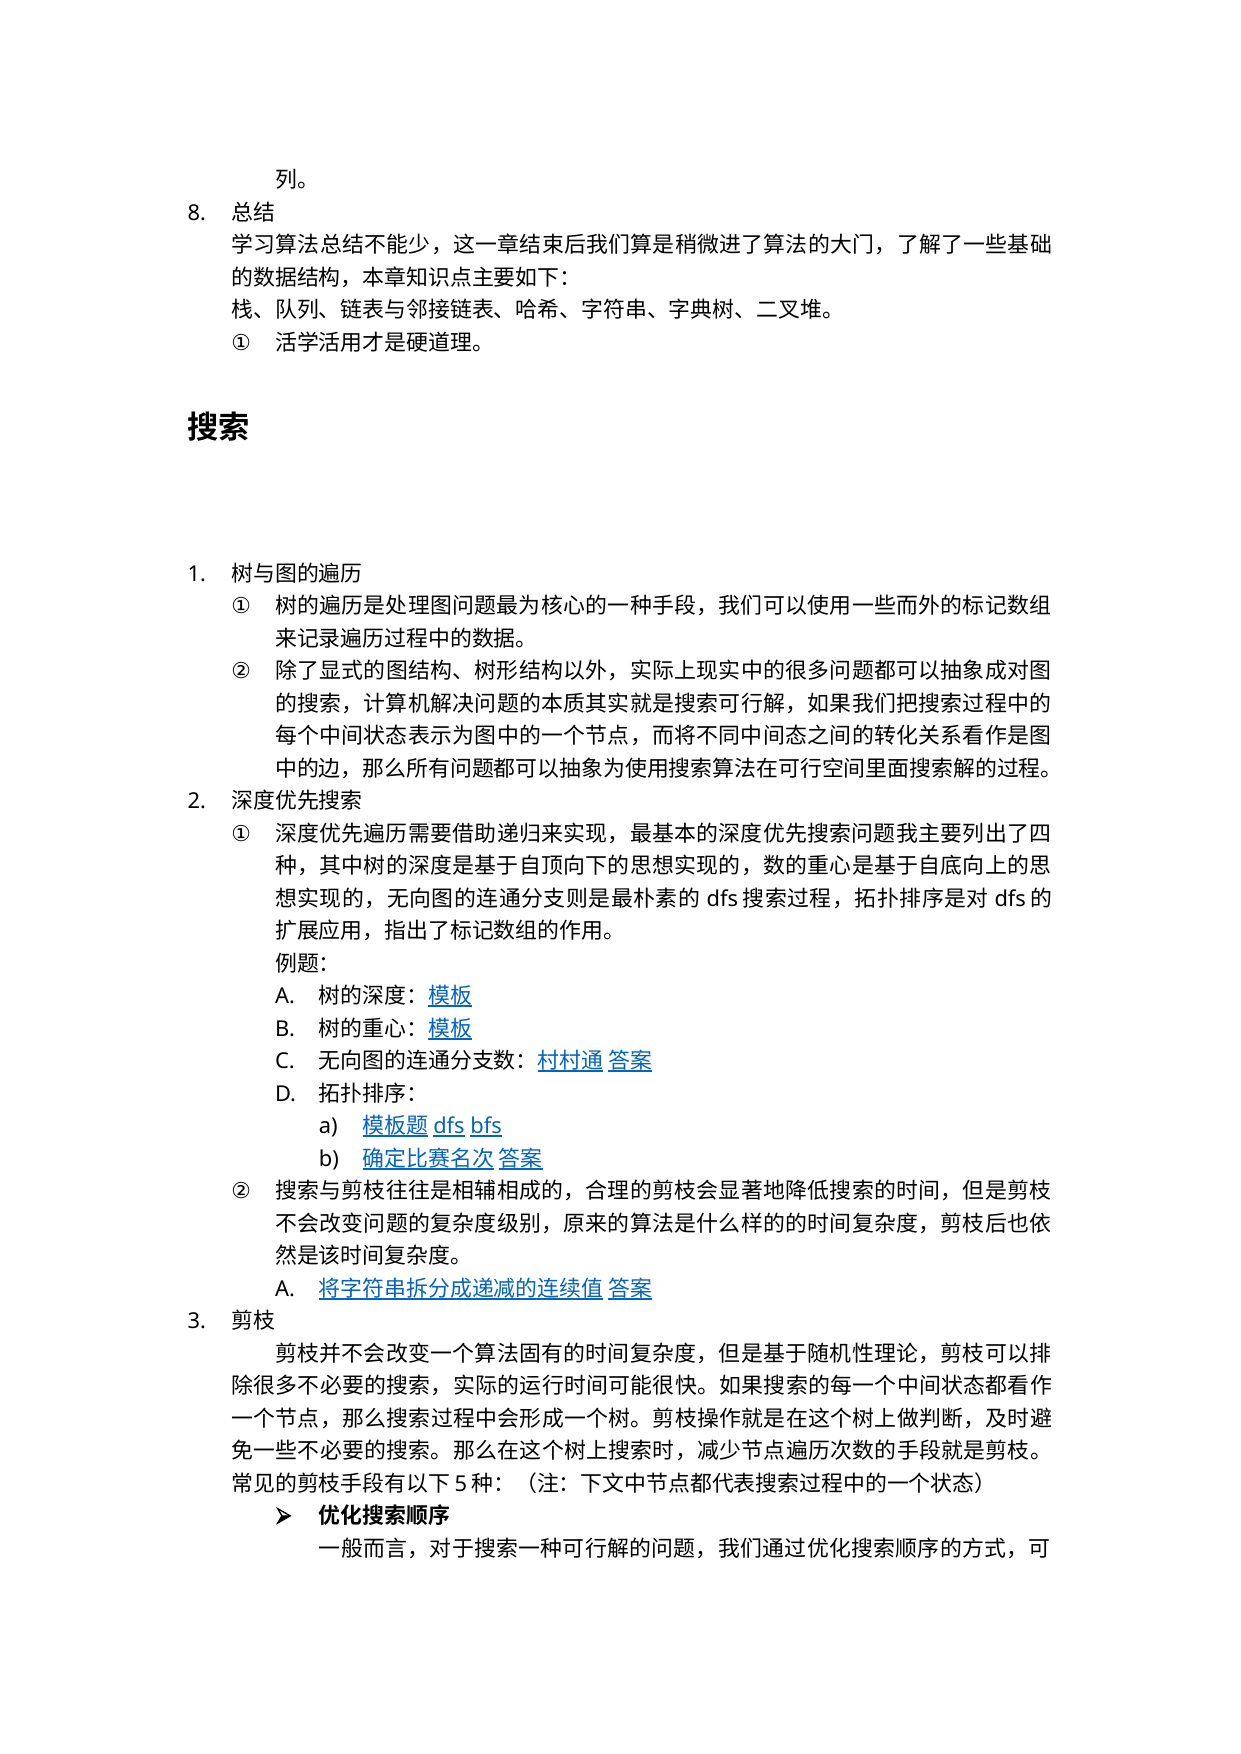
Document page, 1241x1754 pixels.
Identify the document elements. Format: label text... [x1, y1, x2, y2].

list 总结 [187, 194, 1053, 227]
text 学习算法总结不能少，这一章结束后我们算是稍微进了算法的大门，了解了一些基础的数据结构，本章知识点主要如下： [231, 227, 1053, 292]
list 深度优先遍历需要借助递归来实现，最基本的深度优先搜索问题我主要列出了四种，其中树的深度是基于自顶向下的思想实现的，数的重心是基于自底向上的思想实现的，无向图的连通分支则是最朴素的dfs搜索过程，拓扑排序是对dfs的扩展应用，指出了标记数组的作用。 [231, 815, 1053, 945]
text 剪枝并不会改变一个算法固有的时间复杂度，但是基于随机性理论，剪枝可以排除很多不必要的搜索，实际的运行时间可能很快。如果搜索的每一个中间状态都看作一个节点，那么搜索过程中会形成一个树。剪枝操作就是在这个树上做判断，及时避免一些不必要的搜索。那么在这个树上搜索时，减少节点遍历次数的手段就是剪枝。常见的剪枝手段有以下5种：（注：下文中节点都代表搜索过程中的一个状态） [231, 1335, 1053, 1498]
list 树的深度：模板 [275, 978, 1053, 1010]
list 剪枝 [187, 1303, 1053, 1335]
list 优化搜索顺序 [275, 1498, 1053, 1530]
list 树与图的遍历 [187, 555, 1053, 588]
list 将字符串拆分成递减的连续值 答案 [275, 1270, 1053, 1303]
text 例题： [275, 945, 1053, 978]
text 栈、队列、链表与邻接链表、哈希、字符串、字典树、二叉堆。 [231, 292, 1053, 324]
list 除了显式的图结构、树形结构以外，实际上现实中的很多问题都可以抽象成对图的搜索，计算机解决问题的本质其实就是搜索可行解，如果我们把搜索过程中的每个中间状态表示为图中的一个节点，而将不同中间态之间的转化关系看作是图中的边，那么所有问题都可以抽象为使用搜索算法在可行空间里面搜索解的过程。 [231, 653, 1053, 783]
text 其实总结起来就一句话——维持动态有序数组的问题，我们都可以使用优先级队列。 [275, 162, 1053, 194]
list 树的重心：模板 [275, 1010, 1053, 1043]
list 活学活用才是硬道理。 [231, 324, 1053, 357]
list 深度优先搜索 [187, 783, 1053, 815]
list 模板题 dfs bfs [319, 1108, 1053, 1140]
subtitle 搜索 [187, 392, 1053, 457]
list 拓扑排序： [275, 1075, 1053, 1108]
list 确定比赛名次 答案 [319, 1140, 1053, 1173]
text 一般而言，对于搜索一种可行解的问题，我们通过优化搜索顺序的方式，可以尽快得到一种可行解，从而避免一些无意义节点的遍历。 [275, 1530, 1053, 1563]
list 无向图的连通分支数：村村通 答案 [275, 1043, 1053, 1075]
list 搜索与剪枝往往是相辅相成的，合理的剪枝会显著地降低搜索的时间，但是剪枝不会改变问题的复杂度级别，原来的算法是什么样的的时间复杂度，剪枝后也依然是该时间复杂度。 [231, 1173, 1053, 1270]
list 树的遍历是处理图问题最为核心的一种手段，我们可以使用一些而外的标记数组来记录遍历过程中的数据。 [231, 588, 1053, 653]
